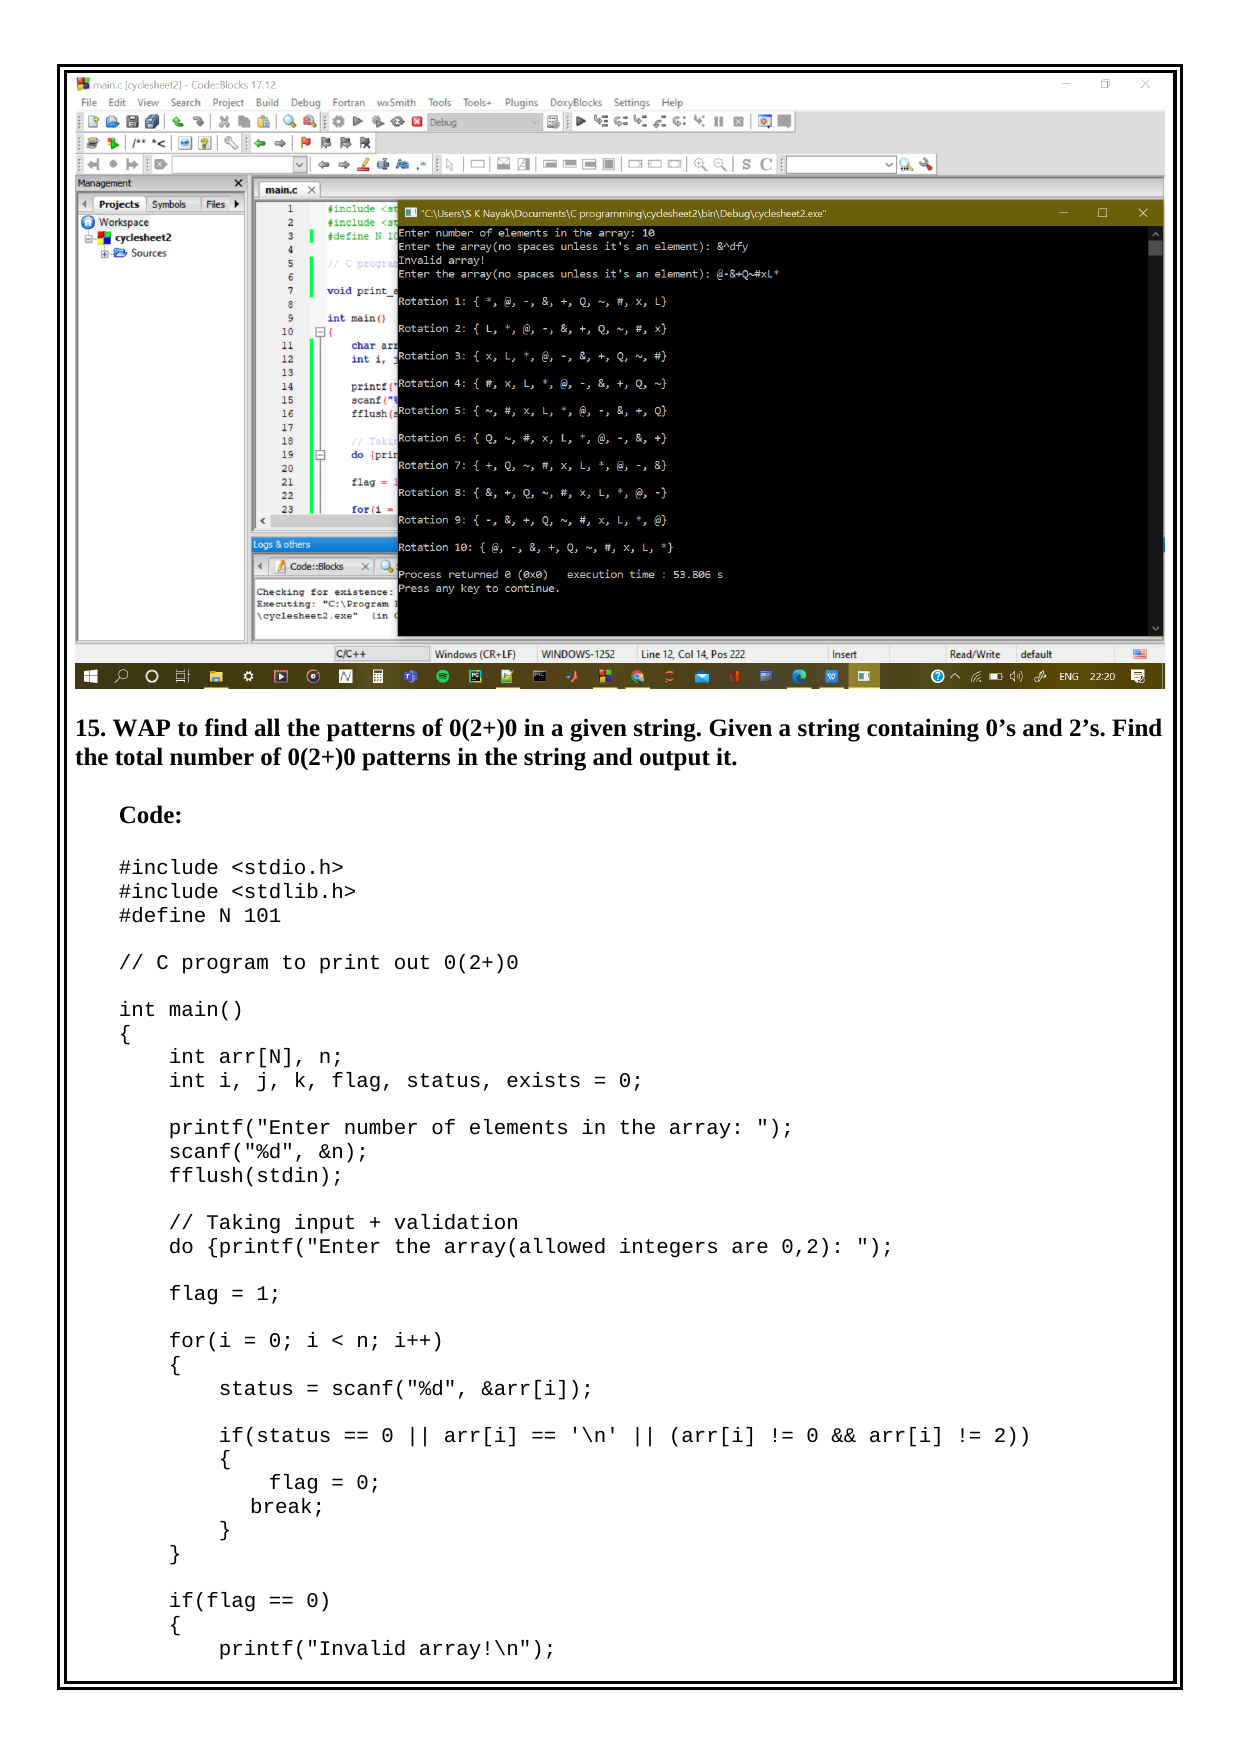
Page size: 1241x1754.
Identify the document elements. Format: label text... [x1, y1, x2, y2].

list int i, j, k, flag, status, exists = 0; [75, 1070, 1165, 1094]
list #define N 101 [75, 904, 1165, 928]
list // Taking input + validation [75, 1212, 1165, 1236]
list // C program to print out 0(2+)0 [75, 952, 1165, 976]
list WAP to find all the patterns of 0(2+)0 in a given string. Given a string containing 0’s and 2’s. Find the total number of 0(2+)0 patterns in the string and output it. [75, 713, 1165, 771]
list } [75, 1519, 1165, 1543]
list status = scanf("%d", &arr[i]); [75, 1377, 1165, 1401]
list #include <stdlib.h> [75, 881, 1165, 904]
list do {printf("Enter the array(allowed integers are 0,2): "); [75, 1236, 1165, 1259]
list if(flag == 0) [75, 1590, 1165, 1614]
list { [75, 1023, 1165, 1046]
list { [75, 1354, 1165, 1377]
list printf("Enter number of elements in the array: "); [75, 1117, 1165, 1141]
list } [75, 1543, 1165, 1567]
list Code: [75, 800, 1165, 828]
list flag = 0; [75, 1472, 1165, 1496]
list { [75, 1614, 1165, 1638]
list int arr[N], n; [75, 1046, 1165, 1070]
list fflush(stdin); [75, 1165, 1165, 1188]
list if(status == 0 || arr[i] == '\n' || (arr[i] != 0 && arr[i] != 2)) [75, 1425, 1165, 1448]
list printf("Invalid array!\n"); [75, 1638, 1165, 1661]
list flag = 1; [75, 1283, 1165, 1307]
list int main() [75, 999, 1165, 1023]
list break; [75, 1496, 1165, 1519]
list #include <stdio.h> [75, 857, 1165, 881]
list for(i = 0; i < n; i++) [75, 1330, 1165, 1354]
picture [75, 75, 1166, 689]
list scanf("%d", &n); [75, 1141, 1165, 1165]
list { [75, 1448, 1165, 1472]
